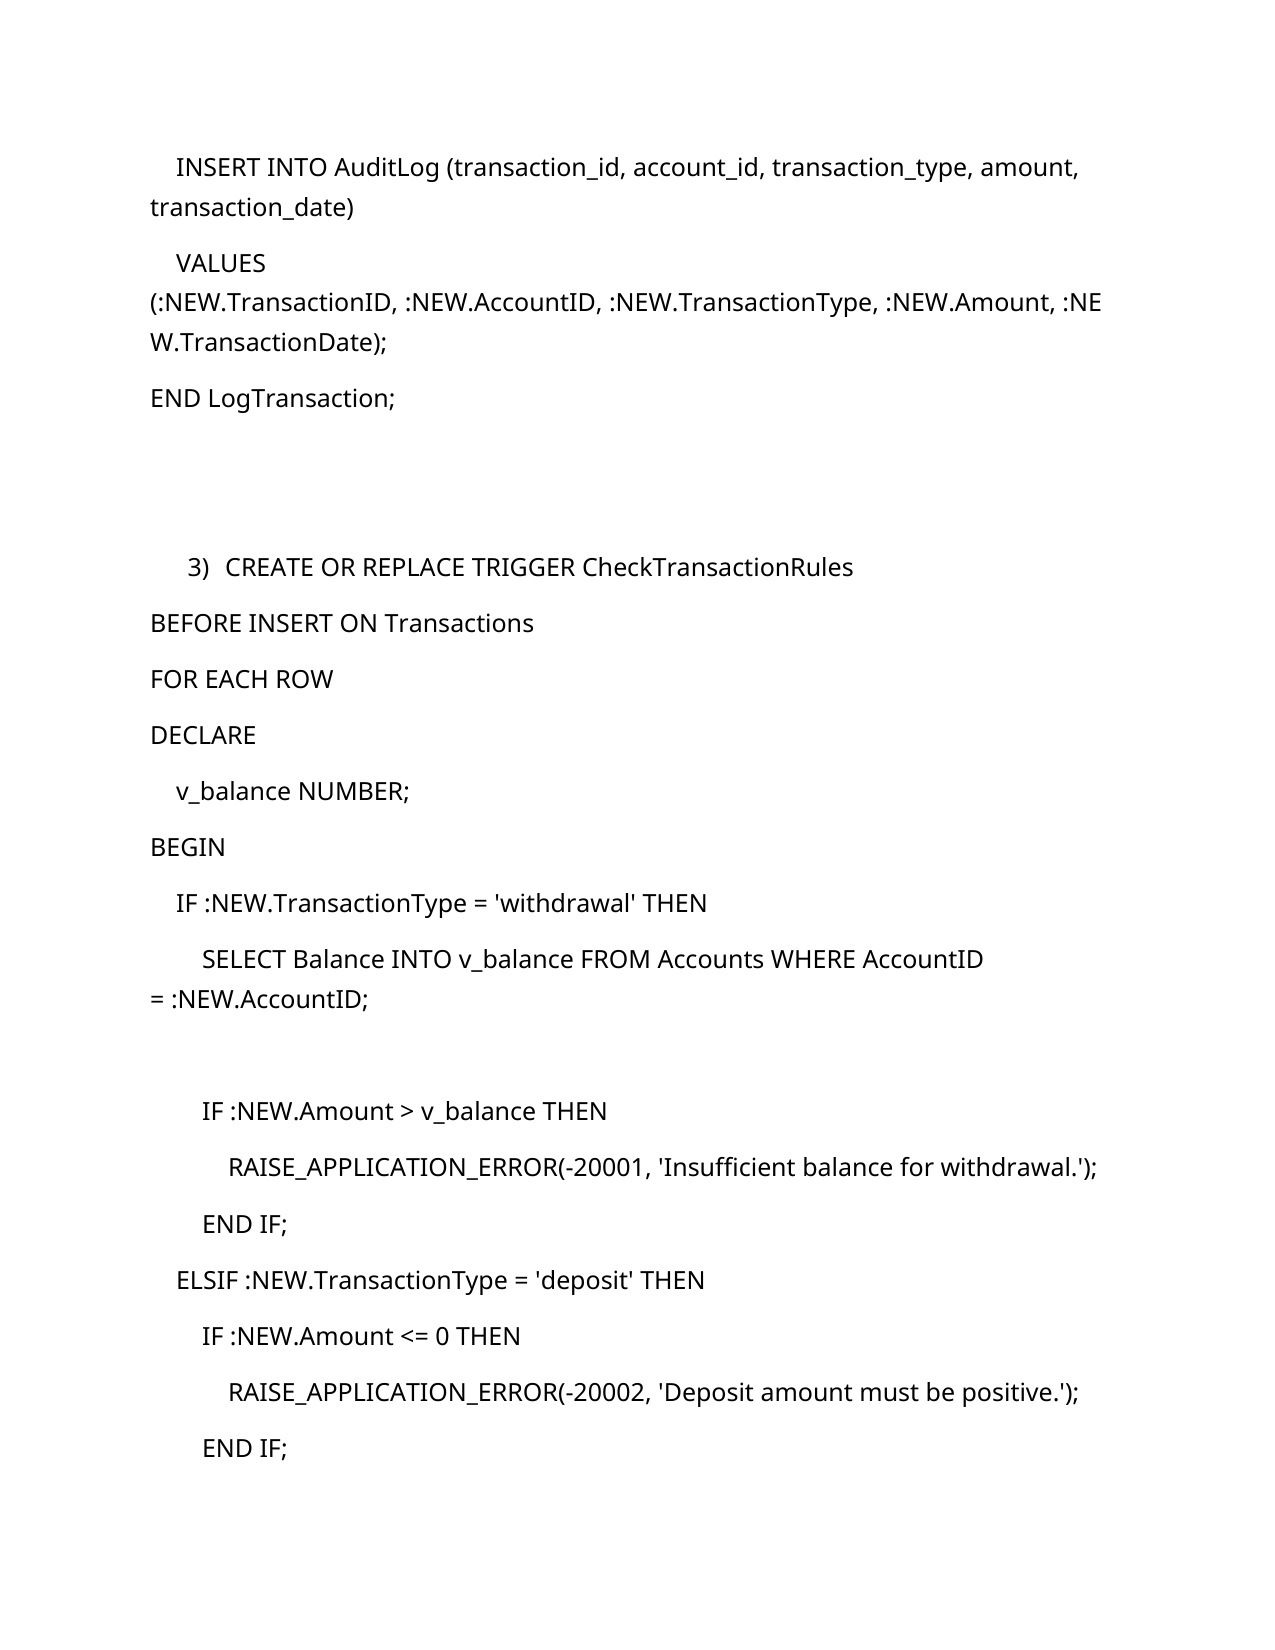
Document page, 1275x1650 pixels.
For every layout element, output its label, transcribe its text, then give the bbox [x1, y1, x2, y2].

text RAISE_APPLICATION_ERROR(-20002, 'Deposit amount must be positive.'); [150, 1375, 1125, 1409]
text INSERT INTO AuditLog (transaction_id, account_id, transaction_type, amount, transaction_date) [150, 150, 1125, 223]
text BEGIN [150, 830, 1125, 864]
text END IF; [150, 1431, 1125, 1465]
text ELSIF :NEW.TransactionType = 'deposit' THEN [150, 1262, 1125, 1296]
text VALUES (:NEW.TransactionID, :NEW.AccountID, :NEW.TransactionType, :NEW.Amount, :NEW.TransactionDate); [150, 246, 1125, 359]
list CREATE OR REPLACE TRIGGER CheckTransactionRules [187, 549, 1125, 583]
text END LogTransaction; [150, 381, 1125, 415]
text v_balance NUMBER; [150, 774, 1125, 808]
text FOR EACH ROW [150, 661, 1125, 696]
text END IF; [150, 1206, 1125, 1240]
text IF :NEW.Amount > v_balance THEN [150, 1094, 1125, 1128]
text IF :NEW.TransactionType = 'withdrawal' THEN [150, 886, 1125, 920]
text BEFORE INSERT ON Transactions [150, 605, 1125, 639]
text SELECT Balance INTO v_balance FROM Accounts WHERE AccountID = :NEW.AccountID; [150, 942, 1125, 1016]
text IF :NEW.Amount <= 0 THEN [150, 1318, 1125, 1353]
text RAISE_APPLICATION_ERROR(-20001, 'Insufficient balance for withdrawal.'); [150, 1150, 1125, 1184]
text DECLARE [150, 718, 1125, 752]
